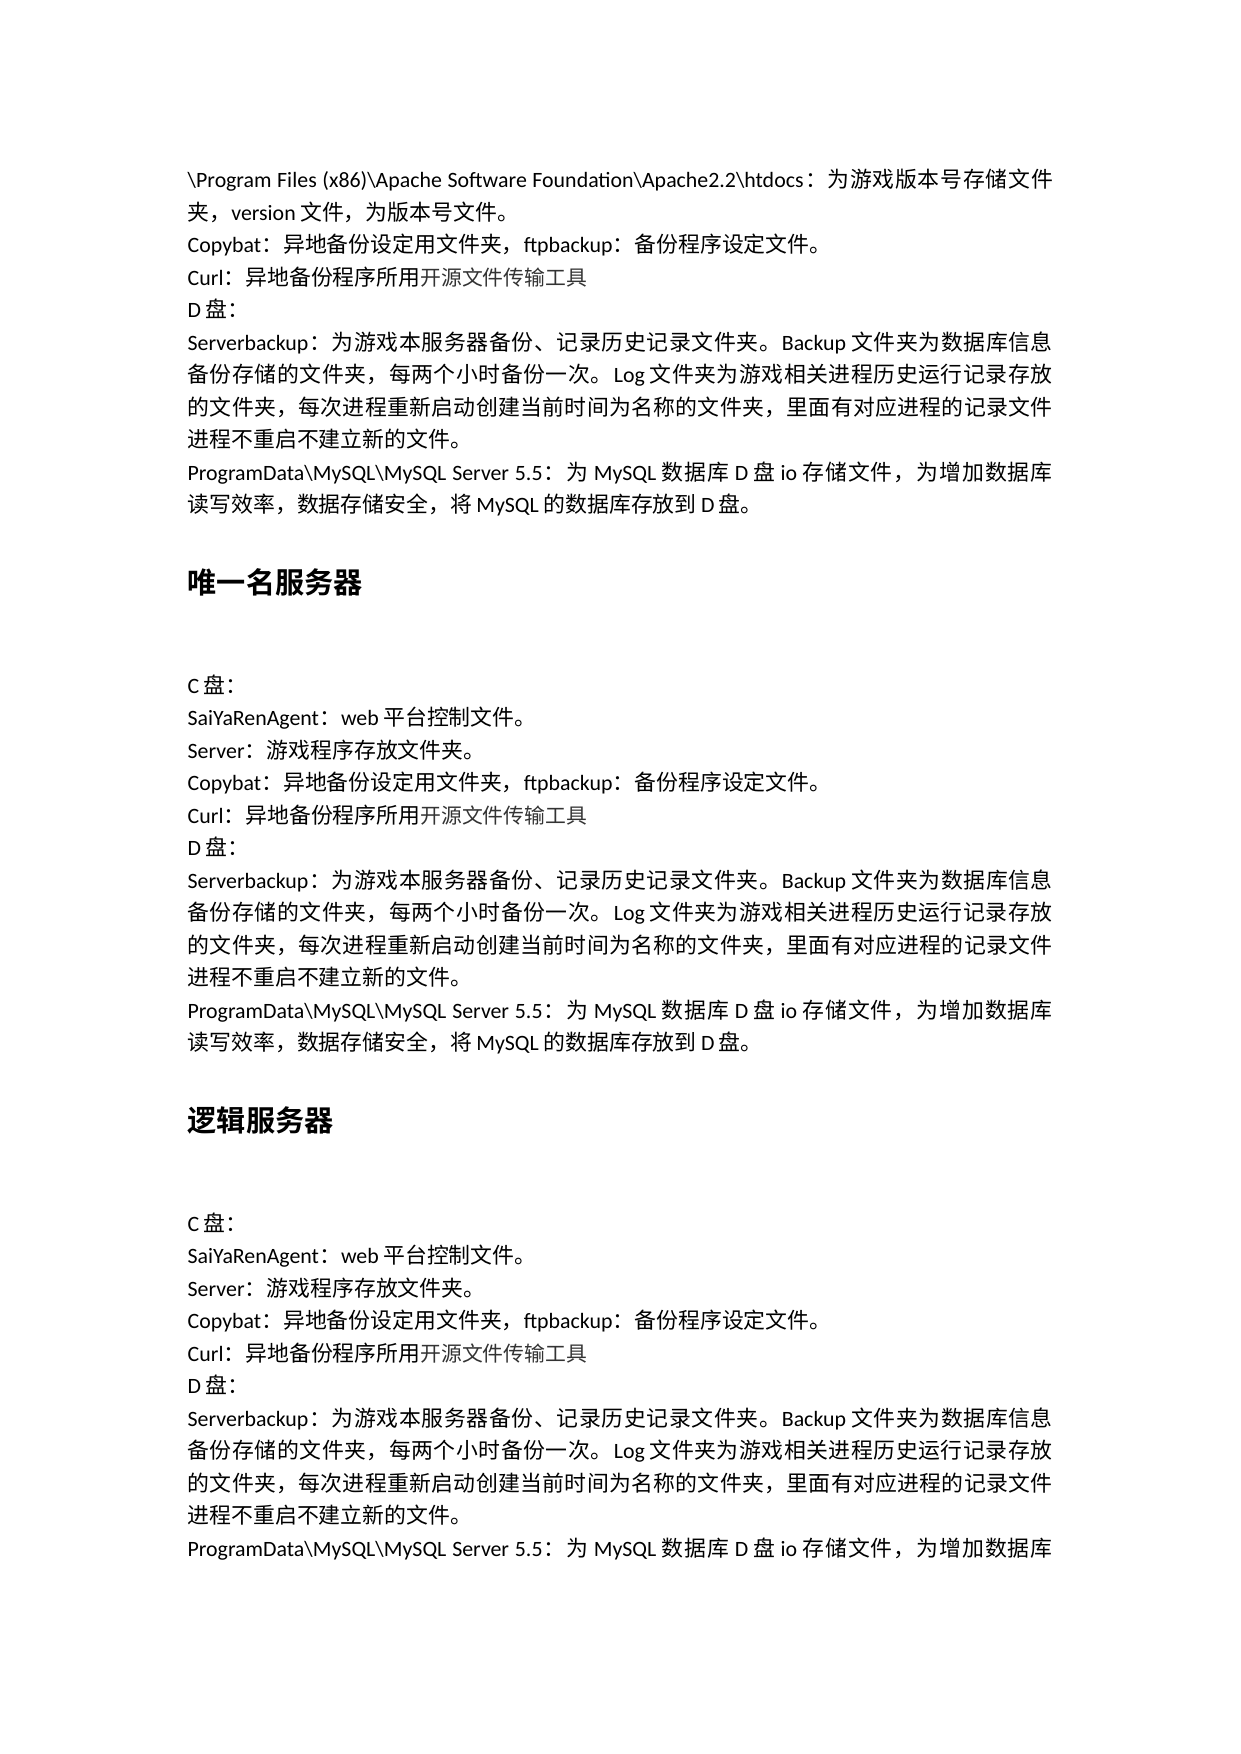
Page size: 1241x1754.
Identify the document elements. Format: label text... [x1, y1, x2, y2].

text \Program Files (x86)\Apache Software Foundation\Apache2.2\htdocs：为游戏版本号存储文件夹，version文件，为版本号文件。 [187, 162, 1053, 227]
text D盘： [187, 1368, 1053, 1401]
text ProgramData\MySQL\MySQL Server 5.5：为MySQL数据库D盘io存储文件，为增加数据库读写效率，数据存储安全，将MySQL的数据库存放到D盘。 [187, 992, 1053, 1057]
text D盘： [187, 292, 1053, 324]
text Copybat：异地备份设定用文件夹，ftpbackup：备份程序设定文件。 [187, 227, 1053, 259]
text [187, 1531, 1053, 1563]
text C盘： [187, 1206, 1053, 1238]
text Server：游戏程序存放文件夹。 [187, 732, 1053, 765]
text Curl：异地备份程序所用开源文件传输工具 [187, 259, 1053, 292]
text ProgramData\MySQL\MySQL Server 5.5：为MySQL数据库D盘io存储文件，为增加数据库读写效率，数据存储安全，将MySQL的数据库存放到D盘。 [187, 454, 1053, 519]
text SaiYaRenAgent：web平台控制文件。 [187, 1238, 1053, 1271]
text Copybat：异地备份设定用文件夹，ftpbackup：备份程序设定文件。 [187, 765, 1053, 797]
text Curl：异地备份程序所用开源文件传输工具 [187, 1336, 1053, 1368]
subtitle 唯一名服务器 [187, 549, 1053, 614]
text Serverbackup：为游戏本服务器备份、记录历史记录文件夹。Backup文件夹为数据库信息备份存储的文件夹，每两个小时备份一次。Log文件夹为游戏相关进程历史运行记录存放的文件夹，每次进程重新启动创建当前时间为名称的文件夹，里面有对应进程的记录文件。进程不重启不建立新的文件。 [187, 324, 1053, 454]
text C盘： [187, 667, 1053, 700]
text D盘： [187, 830, 1053, 862]
text Serverbackup：为游戏本服务器备份、记录历史记录文件夹。Backup文件夹为数据库信息备份存储的文件夹，每两个小时备份一次。Log文件夹为游戏相关进程历史运行记录存放的文件夹，每次进程重新启动创建当前时间为名称的文件夹，里面有对应进程的记录文件。进程不重启不建立新的文件。 [187, 862, 1053, 992]
text Server：游戏程序存放文件夹。 [187, 1271, 1053, 1303]
text SaiYaRenAgent：web平台控制文件。 [187, 700, 1053, 732]
text Curl：异地备份程序所用开源文件传输工具 [187, 797, 1053, 830]
subtitle 逻辑服务器 [187, 1087, 1053, 1152]
text Serverbackup：为游戏本服务器备份、记录历史记录文件夹。Backup文件夹为数据库信息备份存储的文件夹，每两个小时备份一次。Log文件夹为游戏相关进程历史运行记录存放的文件夹，每次进程重新启动创建当前时间为名称的文件夹，里面有对应进程的记录文件。进程不重启不建立新的文件。 [187, 1401, 1053, 1531]
text Copybat：异地备份设定用文件夹，ftpbackup：备份程序设定文件。 [187, 1303, 1053, 1336]
